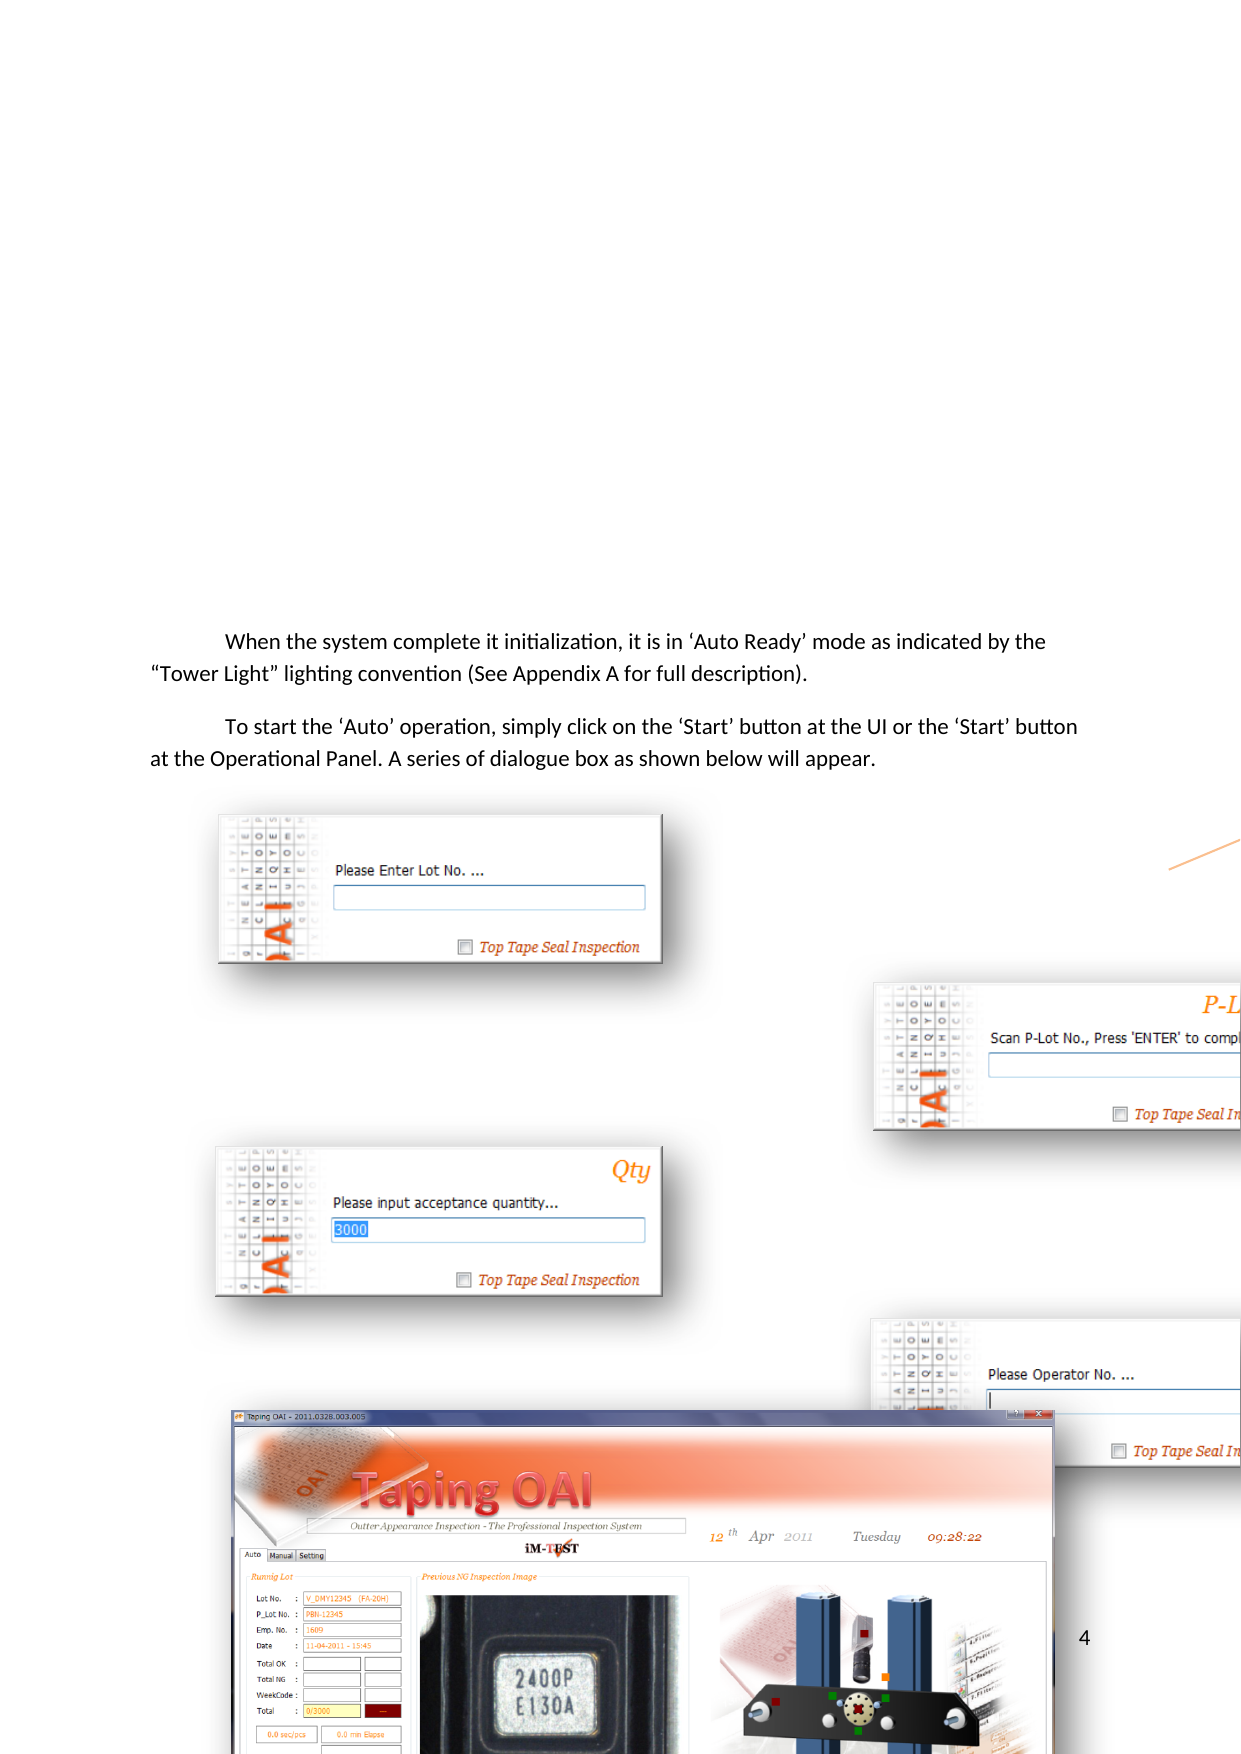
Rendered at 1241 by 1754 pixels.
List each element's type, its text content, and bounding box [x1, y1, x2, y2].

text To start the ‘Auto’ operation, simply click on the ‘Start’ button at the UI or the ‘Start’ button at the Operational Panel. A series of dialogue box as shown below will appear. [150, 712, 1090, 773]
picture [231, 1318, 1241, 1754]
text When the system complete it initialization, it is in ‘Auto Ready’ mode as indicated by the “Tower Light” lighting convention (See Appendix A for full description). [150, 627, 1090, 687]
picture [873, 982, 1241, 1131]
picture [218, 814, 663, 964]
picture [215, 1146, 663, 1297]
